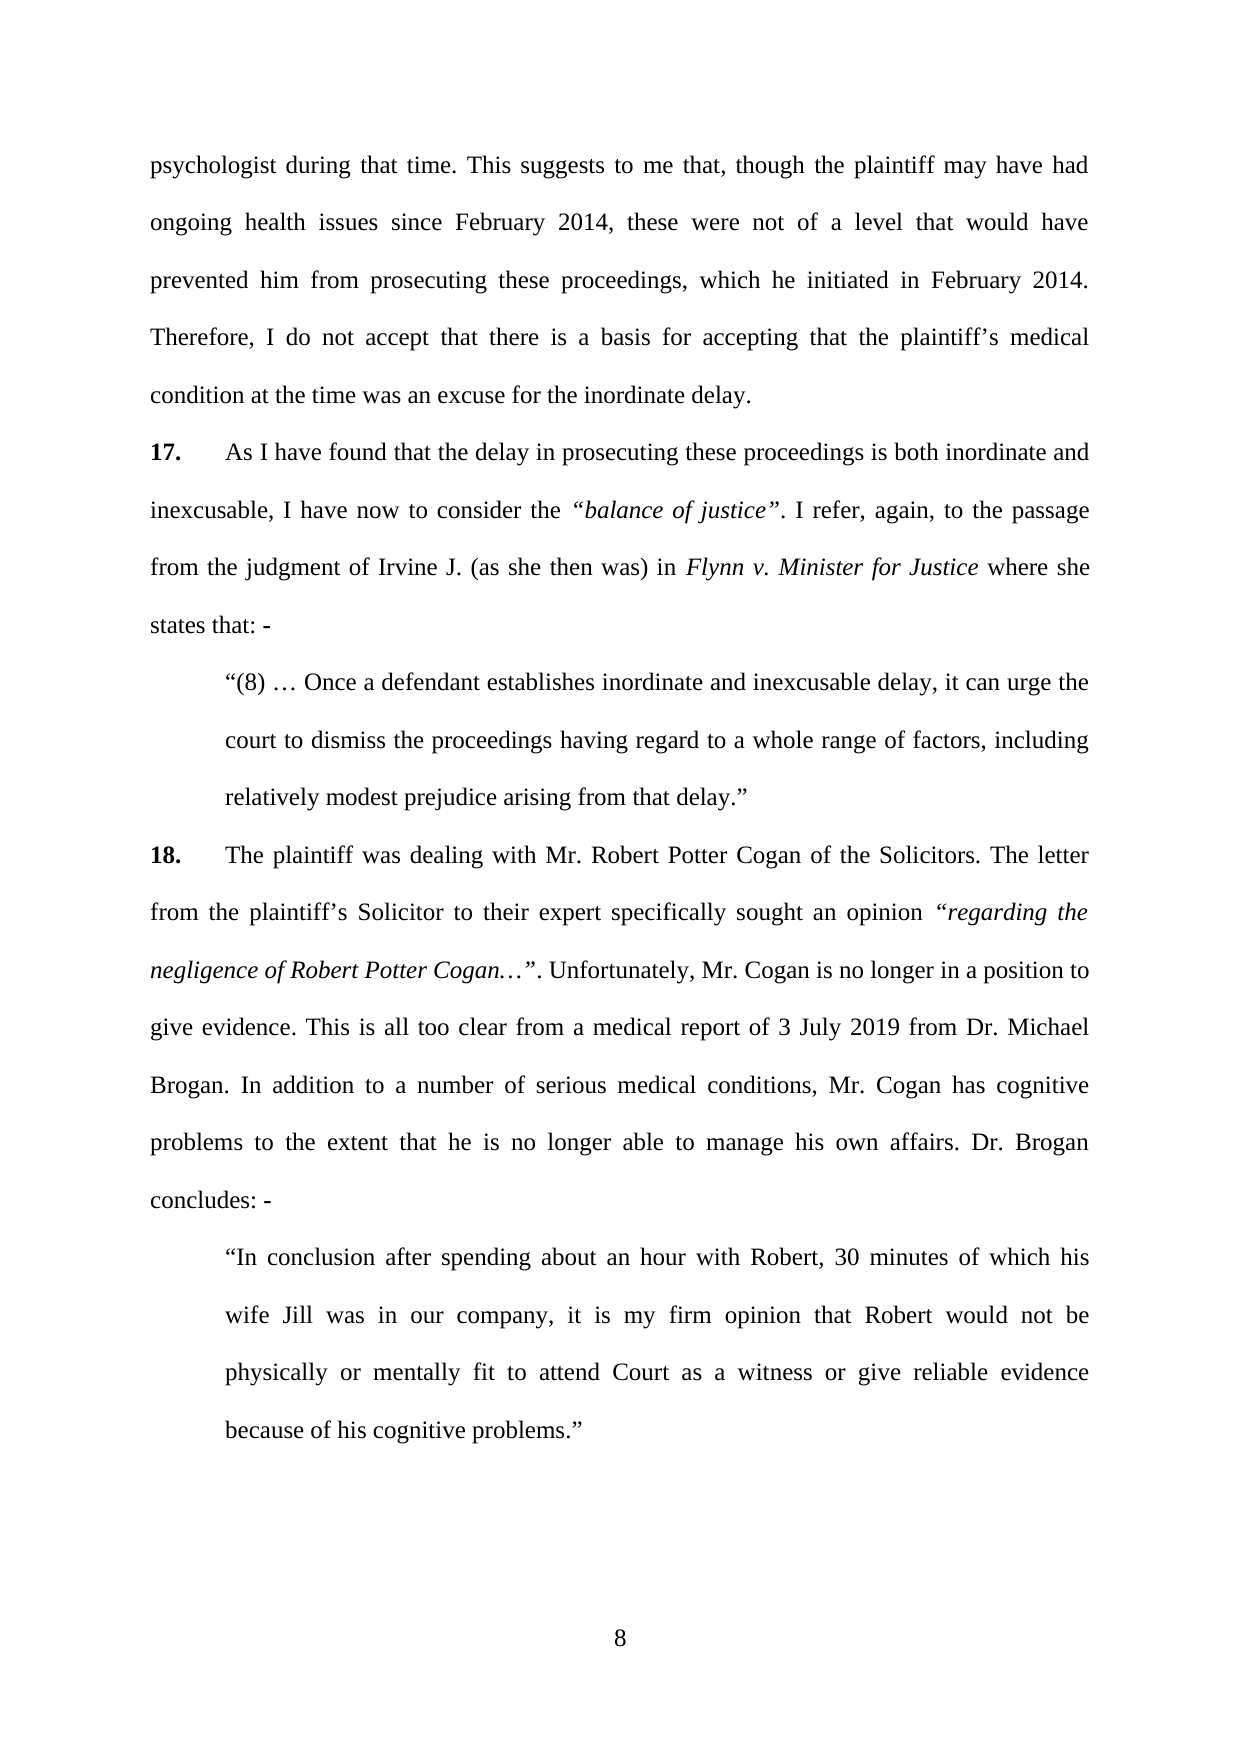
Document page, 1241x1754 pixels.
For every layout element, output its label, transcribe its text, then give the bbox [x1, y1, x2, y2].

list As I have found that the delay in prosecuting these proceedings is both inordinate and inexcusable, I have now to consider the “balance of justice”. I refer, again, to the passage from the judgment of Irvine J. (as she then was) in Flynn v. Minister for Justice where she states that: - [150, 437, 1090, 639]
list “In conclusion after spending about an hour with Robert, 30 minutes of which his wife Jill was in our company, it is my firm opinion that Robert would not be physically or mentally fit to attend Court as a witness or give reliable evidence because of his cognitive problems.” [225, 1242, 1090, 1444]
list “(8) … Once a defendant establishes inordinate and inexcusable delay, it can urge the court to dismiss the proceedings having regard to a whole range of factors, including relatively modest prejudice arising from that delay.” [225, 667, 1090, 811]
list The plaintiff was dealing with Mr. Robert Potter Cogan of the Solicitors. The letter from the plaintiff’s Solicitor to their expert specifically sought an opinion “regarding the negligence of Robert Potter Cogan…”. Unfortunately, Mr. Cogan is no longer in a position to give evidence. This is all too clear from a medical report of 3 July 2019 from Dr. Michael Brogan. In addition to a number of serious medical conditions, Mr. Cogan has cognitive problems to the extent that he is no longer able to manage his own affairs. Dr. Brogan concludes: - [150, 840, 1090, 1214]
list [150, 150, 1090, 409]
